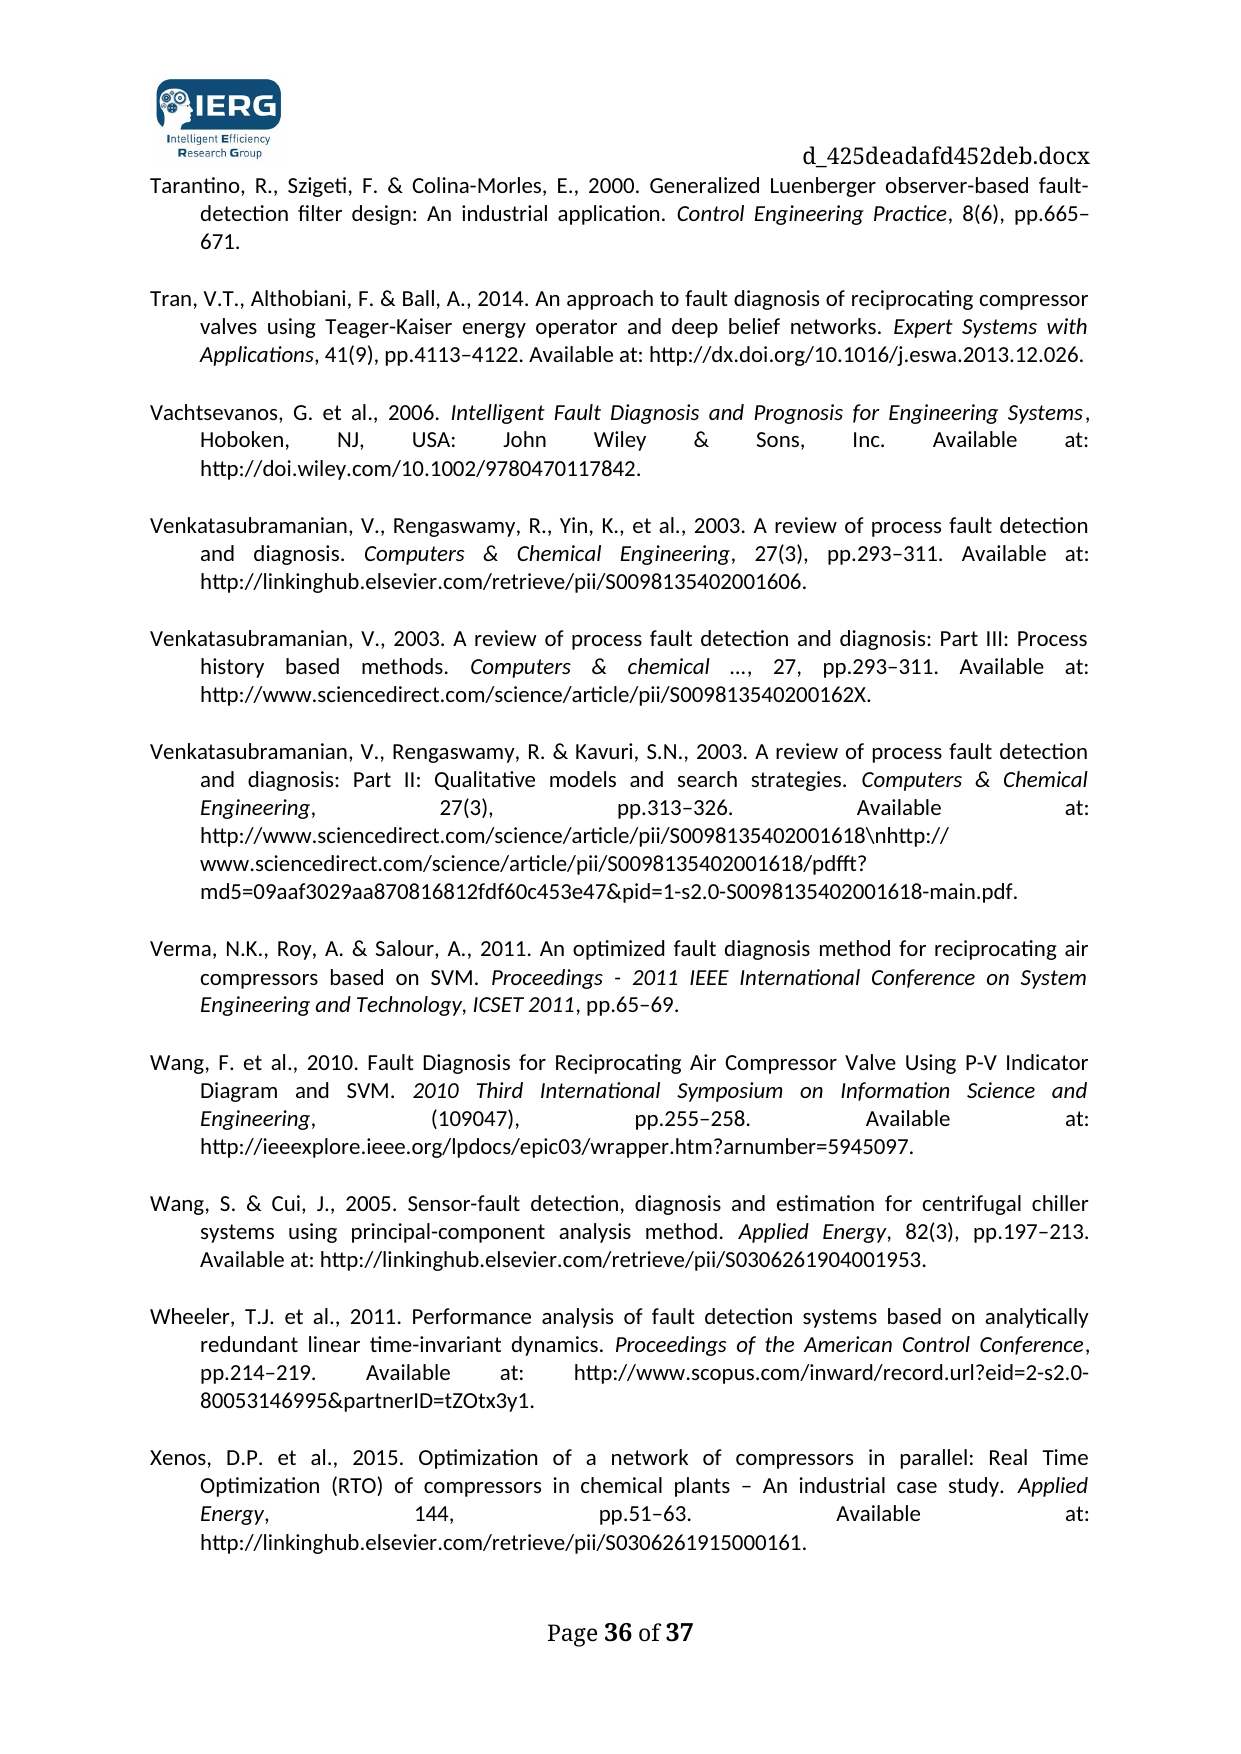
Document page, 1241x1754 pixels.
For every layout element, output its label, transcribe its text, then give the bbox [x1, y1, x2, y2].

text Wheeler, T.J. et al., 2011. Performance analysis of fault detection systems based on analytically redundant linear time-invariant dynamics. Proceedings of the American Control Conference, pp.214–219. Available at: http://www.scopus.com/inward/record.url?eid=2-s2.0-80053146995&partnerID=tZOtx3y1. [150, 1302, 1090, 1414]
text Wang, F. et al., 2010. Fault Diagnosis for Reciprocating Air Compressor Valve Using P-V Indicator Diagram and SVM. 2010 Third International Symposium on Information Science and Engineering, (109047), pp.255–258. Available at: http://ieeexplore.ieee.org/lpdocs/epic03/wrapper.htm?arnumber=5945097. [150, 1048, 1090, 1160]
text Venkatasubramanian, V., Rengaswamy, R., Yin, K., et al., 2003. A review of process fault detection and diagnosis. Computers & Chemical Engineering, 27(3), pp.293–311. Available at: http://linkinghub.elsevier.com/retrieve/pii/S0098135402001606. [150, 511, 1090, 595]
text Tran, V.T., Althobiani, F. & Ball, A., 2014. An approach to fault diagnosis of reciprocating compressor valves using Teager-Kaiser energy operator and deep belief networks. Expert Systems with Applications, 41(9), pp.4113–4122. Available at: http://dx.doi.org/10.1016/j.eswa.2013.12.026. [150, 284, 1090, 368]
text Wang, S. & Cui, J., 2005. Sensor-fault detection, diagnosis and estimation for centrifugal chiller systems using principal-component analysis method. Applied Energy, 82(3), pp.197–213. Available at: http://linkinghub.elsevier.com/retrieve/pii/S0306261904001953. [150, 1189, 1090, 1273]
text Tarantino, R., Szigeti, F. & Colina-Morles, E., 2000. Generalized Luenberger observer-based fault-detection filter design: An industrial application. Control Engineering Practice, 8(6), pp.665–671. [150, 171, 1090, 255]
text Verma, N.K., Roy, A. & Salour, A., 2011. An optimized fault diagnosis method for reciprocating air compressors based on SVM. Proceedings - 2011 IEEE International Conference on System Engineering and Technology, ICSET 2011, pp.65–69. [150, 934, 1090, 1019]
text Venkatasubramanian, V., Rengaswamy, R. & Kavuri, S.N., 2003. A review of process fault detection and diagnosis: Part II: Qualitative models and search strategies. Computers & Chemical Engineering, 27(3), pp.313–326. Available at: http://www.sciencedirect.com/science/article/pii/S0098135402001618\nhttp://www.sciencedirect.com/science/article/pii/S0098135402001618/pdfft?md5=09aaf3029aa870816812fdf60c453e47&pid=1-s2.0-S0098135402001618-main.pdf. [150, 737, 1090, 905]
text Venkatasubramanian, V., 2003. A review of process fault detection and diagnosis: Part III: Process history based methods. Computers & chemical …, 27, pp.293–311. Available at: http://www.sciencedirect.com/science/article/pii/S009813540200162X. [150, 624, 1090, 708]
text Vachtsevanos, G. et al., 2006. Intelligent Fault Diagnosis and Prognosis for Engineering Systems, Hoboken, NJ, USA: John Wiley & Sons, Inc. Available at: http://doi.wiley.com/10.1002/9780470117842. [150, 398, 1090, 482]
text Xenos, D.P. et al., 2015. Optimization of a network of compressors in parallel: Real Time Optimization (RTO) of compressors in chemical plants – An industrial case study. Applied Energy, 144, pp.51–63. Available at: http://linkinghub.elsevier.com/retrieve/pii/S0306261915000161. [150, 1443, 1090, 1556]
picture [150, 73, 287, 165]
